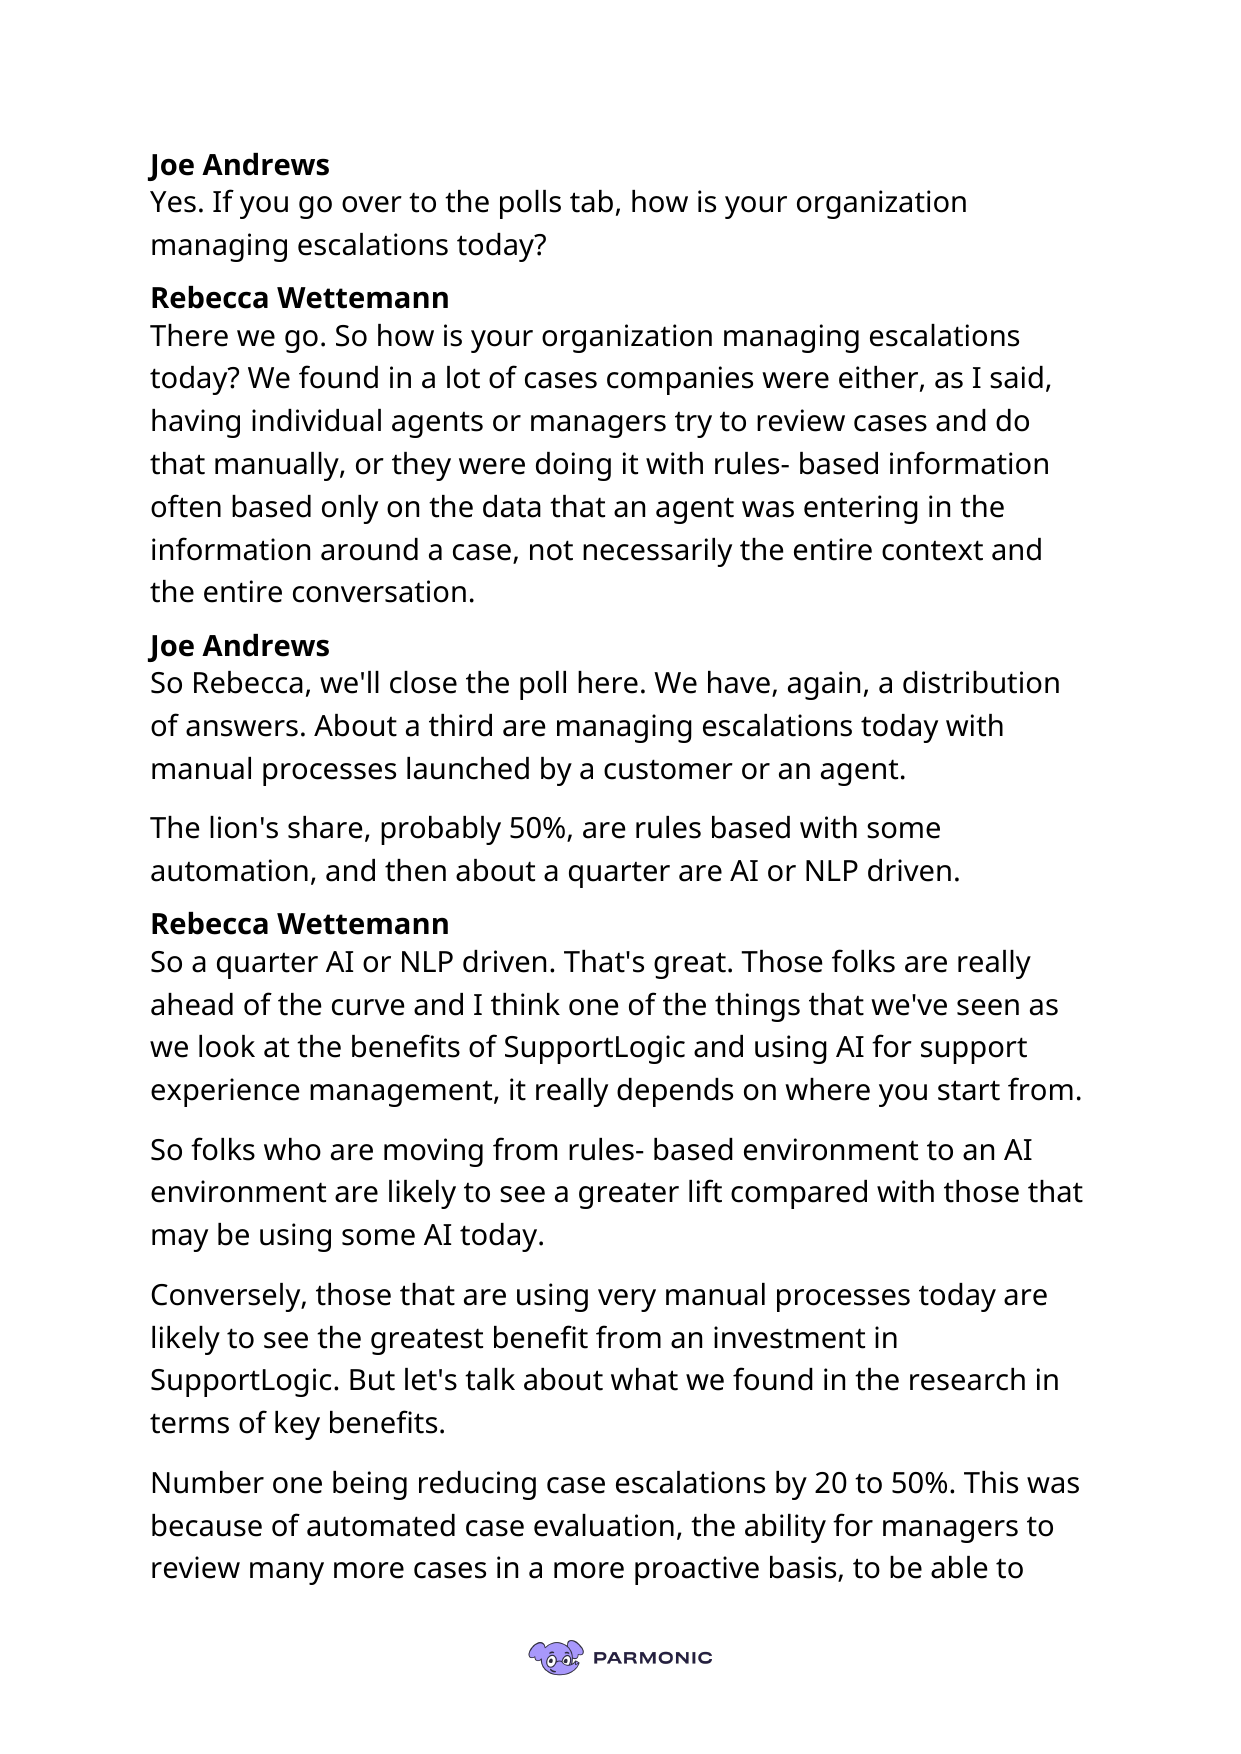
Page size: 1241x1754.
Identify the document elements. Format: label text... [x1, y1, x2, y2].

text Yes. If you go over to the polls tab, how is your organization managing escalations today? [150, 181, 1090, 264]
text So folks who are moving from rules- based environment to an AI environment are likely to see a greater lift compared with those that may be using some AI today. [150, 1129, 1090, 1254]
subtitle Rebecca Wettemann [150, 283, 1090, 315]
text So a quarter AI or NLP driven. That's great. Those folks are really ahead of the curve and I think one of the things that we've seen as we look at the benefits of SupportLogic and using AI for support experience management, it really depends on where you start from. [150, 941, 1090, 1109]
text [150, 1462, 1090, 1587]
subtitle Joe Andrews [150, 631, 1090, 662]
picture [517, 1634, 723, 1681]
text The lion's share, probably 50%, are rules based with some automation, and then about a quarter are AI or NLP driven. [150, 807, 1090, 890]
text Conversely, those that are using very manual processes today are likely to see the greatest benefit from an investment in SupportLogic. But let's talk about what we found in the research in terms of key benefits. [150, 1274, 1090, 1442]
subtitle Joe Andrews [150, 150, 1090, 181]
subtitle Rebecca Wettemann [150, 910, 1090, 941]
text There we go. So how is your organization managing escalations today? We found in a lot of cases companies were either, as I said, having individual agents or managers try to review cases and do that manually, or they were doing it with rules- based information often based only on the data that an agent was entering in the information around a case, not necessarily the entire context and the entire conversation. [150, 315, 1090, 611]
text So Rebecca, we'll close the poll here. We have, again, a distribution of answers. About a third are managing escalations today with manual processes launched by a customer or an agent. [150, 662, 1090, 788]
